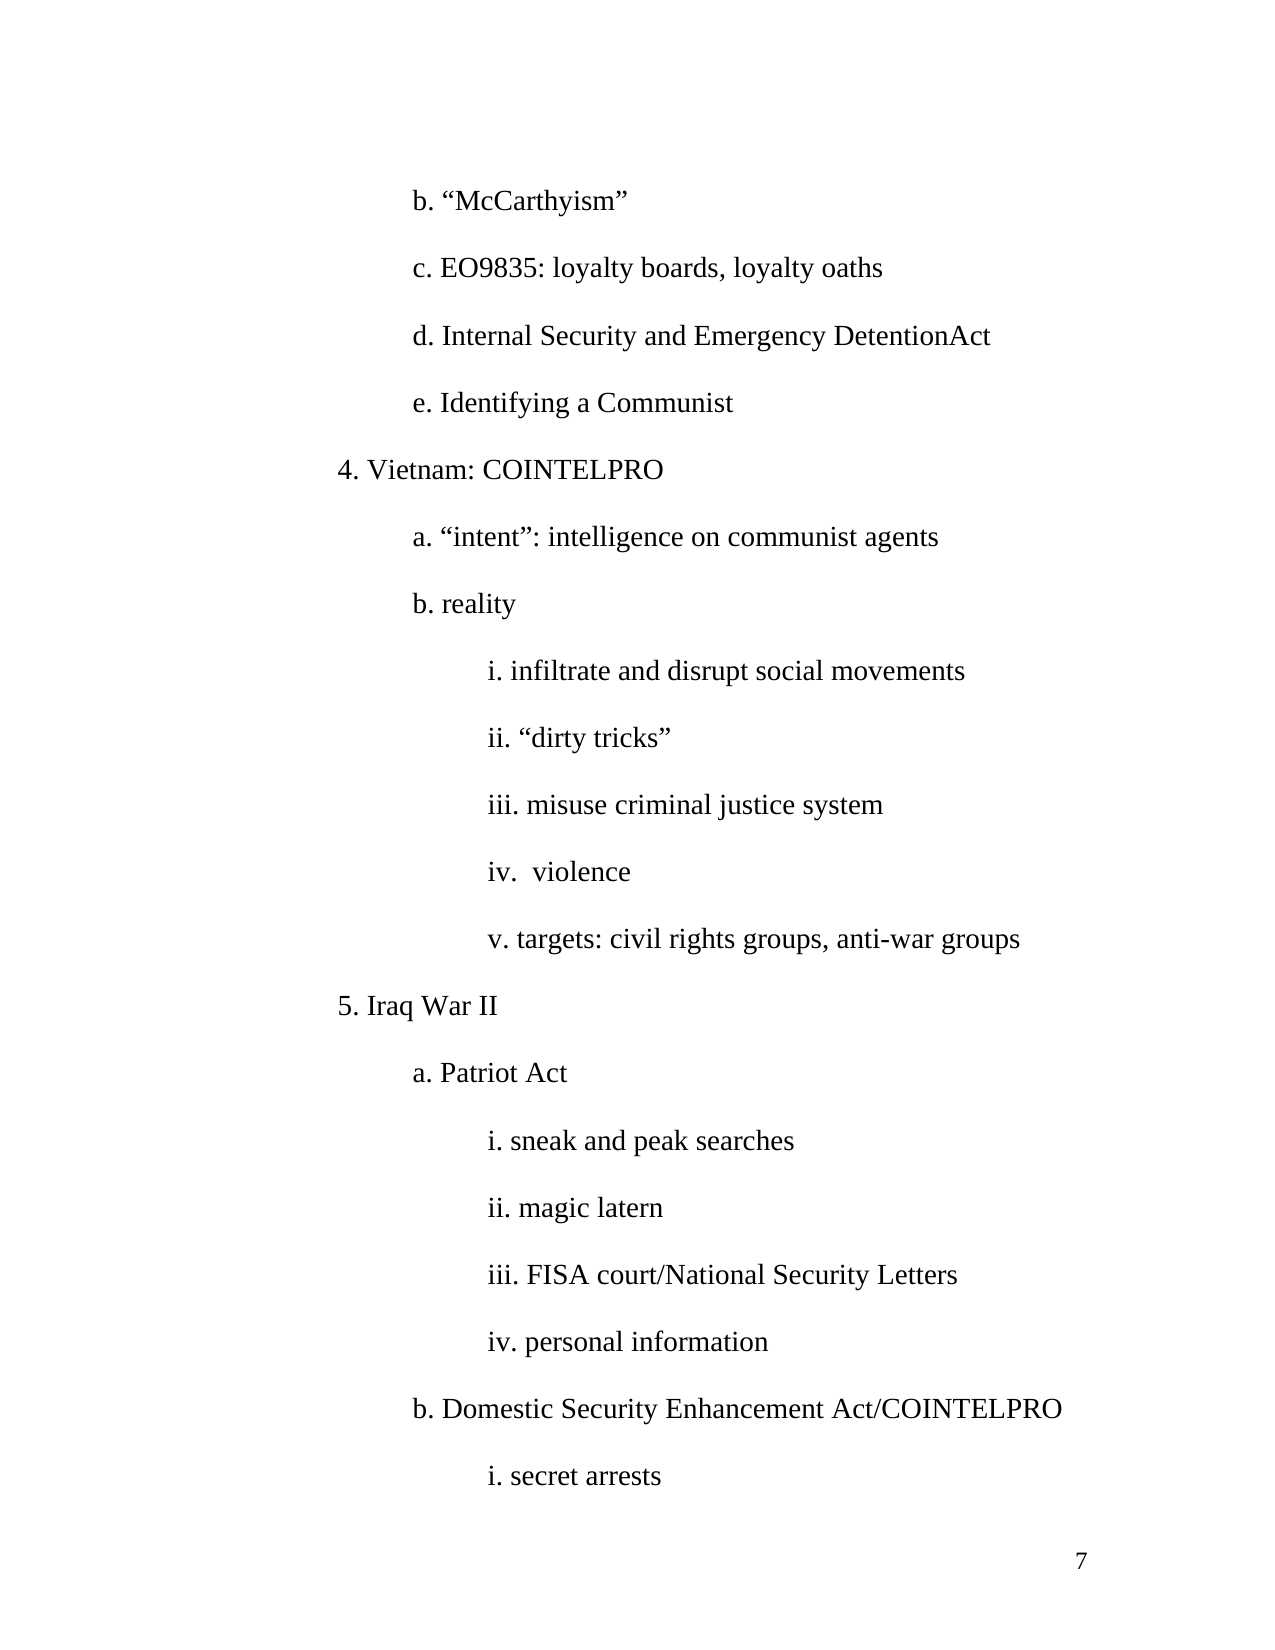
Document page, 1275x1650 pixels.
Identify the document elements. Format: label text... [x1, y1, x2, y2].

text a. Patriot Act [187, 1056, 1162, 1089]
text 5. Iraq War II [187, 988, 1162, 1022]
text c. EO9835: loyalty boards, loyalty oaths [187, 251, 1162, 284]
text b. Domestic Security Enhancement Act/COINTELPRO [187, 1391, 1162, 1424]
text b. reality [187, 586, 1162, 619]
text a. “intent”: intelligence on communist agents [187, 519, 1162, 552]
text d. Internal Security and Emergency DetentionAct [187, 318, 1162, 351]
text i. infiltrate and disrupt social movements [187, 653, 1162, 687]
text iv. violence [187, 854, 1162, 888]
text ii. magic latern [187, 1190, 1162, 1223]
text iii. FISA court/National Security Letters [187, 1257, 1162, 1290]
text v. targets: civil rights groups, anti-war groups [187, 921, 1162, 955]
text b. “McCarthyism” [187, 183, 1162, 217]
text ii. “dirty tricks” [187, 720, 1162, 754]
text iv. personal information [187, 1324, 1162, 1357]
text iii. misuse criminal justice system [187, 787, 1162, 821]
text i. secret arrests [187, 1458, 1162, 1492]
text 4. Vietnam: COINTELPRO [187, 452, 1162, 485]
text i. sneak and peak searches [187, 1123, 1162, 1156]
text e. Identifying a Communist [187, 385, 1162, 418]
